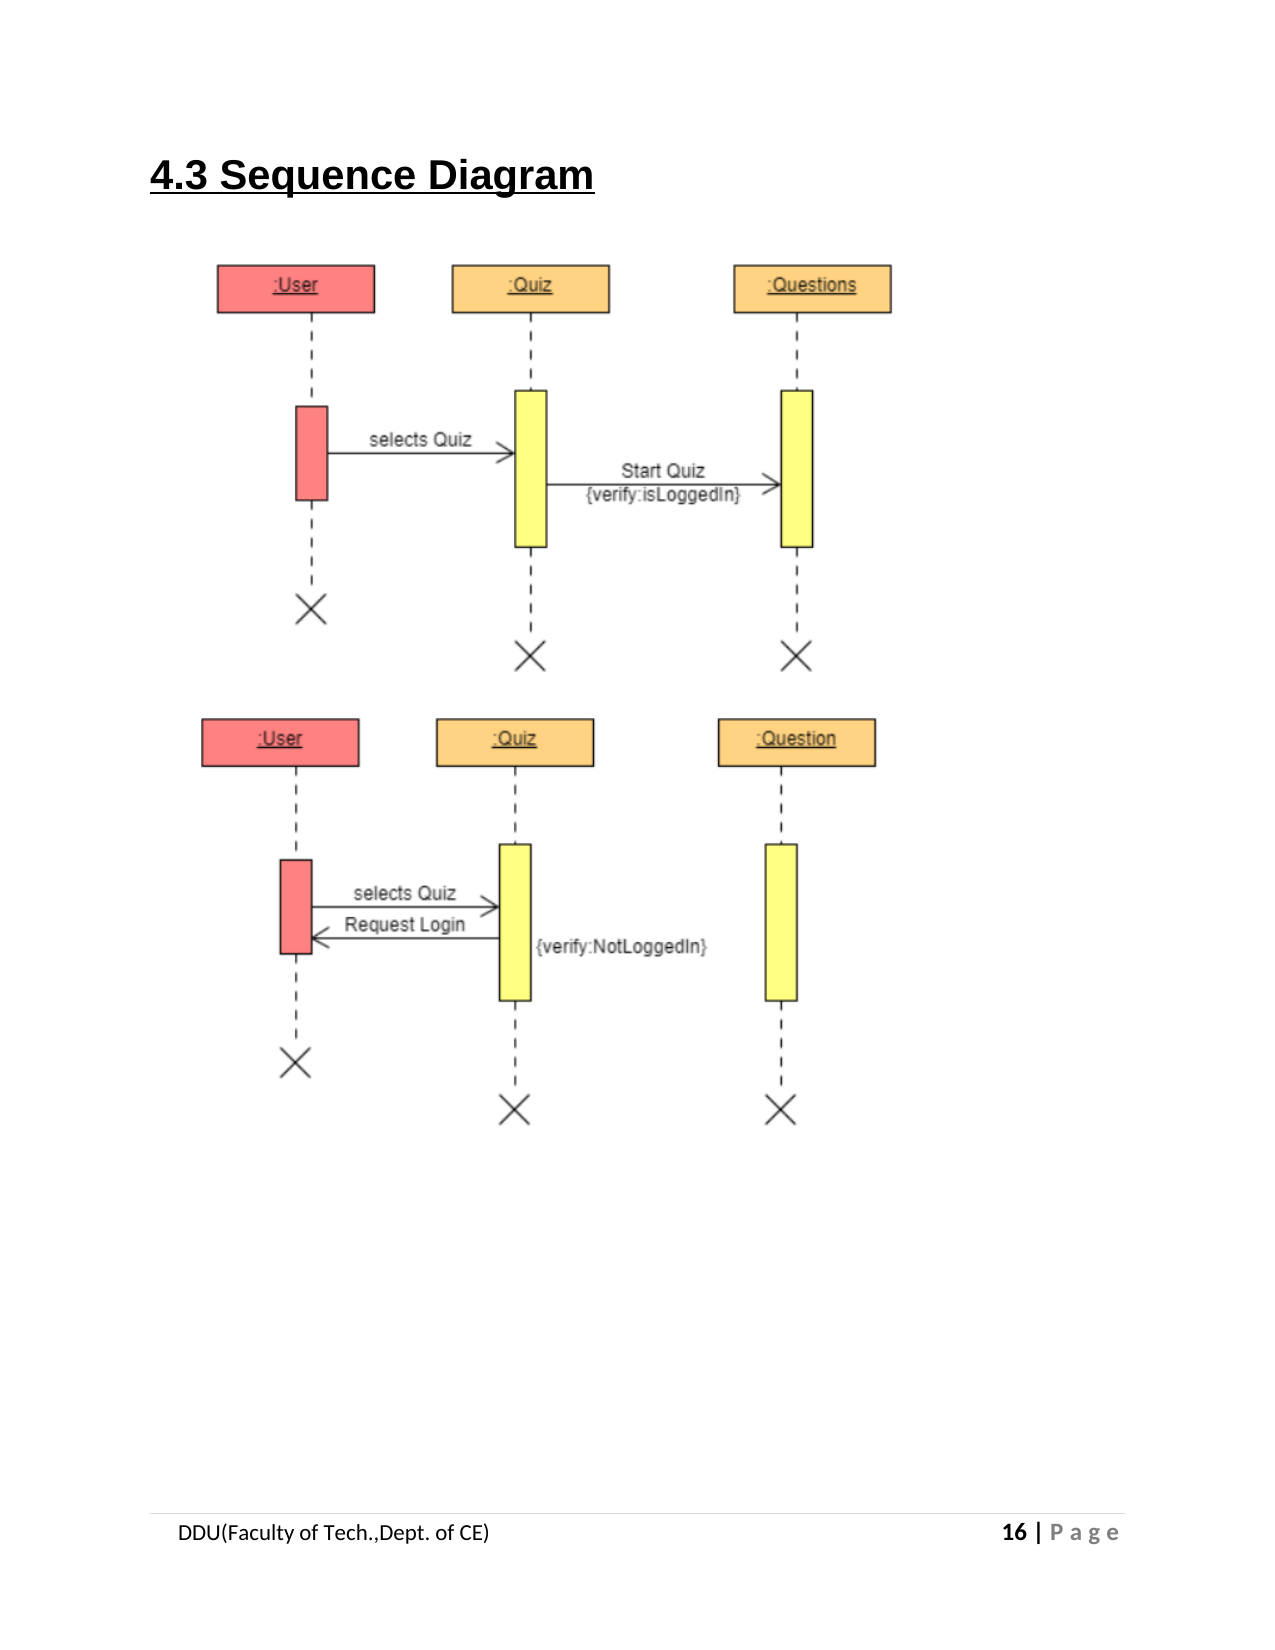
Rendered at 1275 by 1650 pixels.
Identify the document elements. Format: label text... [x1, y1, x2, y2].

picture [150, 218, 980, 1156]
text 4.3 Sequence Diagram [150, 150, 1125, 198]
